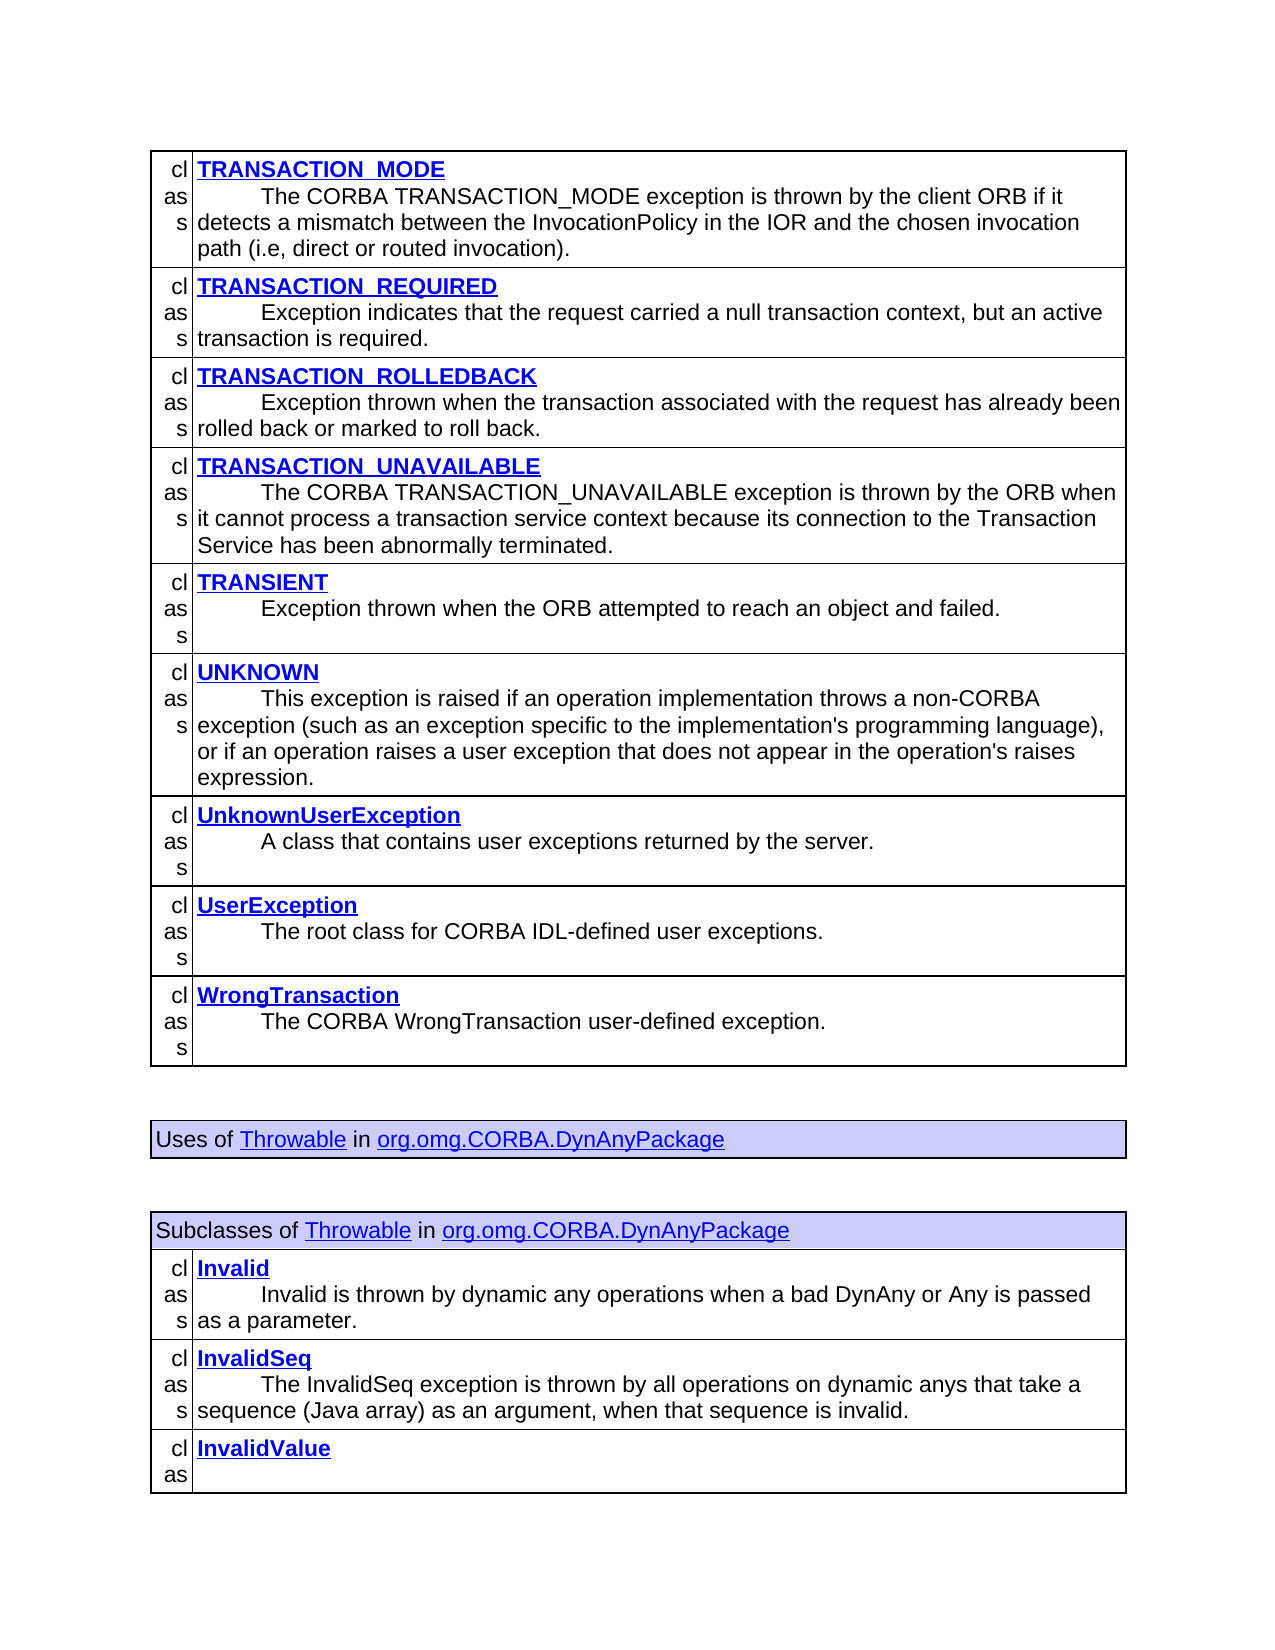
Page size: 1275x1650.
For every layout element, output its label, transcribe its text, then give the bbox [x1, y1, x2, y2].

table_cell TRANSACTION_UNAVAILABLE The CORBA TRANSACTION_UNAVAILABLE exception is thrown by the ORB when it cannot process a transaction service context because its connection to the Transaction Service has been abnormally terminated. [193, 448, 1125, 563]
table_header Uses of Throwable in org.omg.CORBA.DynAnyPackage [152, 1121, 1125, 1157]
table_cell TRANSIENT Exception thrown when the ORB attempted to reach an object and failed. [193, 564, 1125, 653]
table_cell WrongTransaction The CORBA WrongTransaction user-defined exception. [193, 977, 1125, 1065]
table_cell class [152, 1250, 192, 1338]
table_cell class [152, 358, 192, 446]
table_cell class [152, 1430, 192, 1492]
table_cell class [152, 797, 192, 885]
table_cell class [152, 152, 192, 266]
table_cell TRANSACTION_REQUIRED Exception indicates that the request carried a null transaction context, but an active transaction is required. [193, 268, 1125, 356]
table_cell class [152, 268, 192, 356]
table_cell InvalidValue [193, 1430, 1125, 1492]
table_cell class [152, 887, 192, 975]
table_cell class [152, 1340, 192, 1428]
table_header Subclasses of Throwable in org.omg.CORBA.DynAnyPackage [152, 1213, 1125, 1248]
table_cell class [152, 564, 192, 653]
table_cell UnknownUserException A class that contains user exceptions returned by the server. [193, 797, 1125, 885]
table_cell Invalid Invalid is thrown by dynamic any operations when a bad DynAny or Any is passed as a parameter. [193, 1250, 1125, 1338]
table_cell class [152, 977, 192, 1065]
table_cell TRANSACTION_MODE The CORBA TRANSACTION_MODE exception is thrown by the client ORB if it detects a mismatch between the InvocationPolicy in the IOR and the chosen invocation path (i.e, direct or routed invocation). [193, 152, 1125, 266]
table_cell UserException The root class for CORBA IDL-defined user exceptions. [193, 887, 1125, 975]
table_cell UNKNOWN This exception is raised if an operation implementation throws a non-CORBA exception (such as an exception specific to the implementation's programming language), or if an operation raises a user exception that does not appear in the operation's raises expression. [193, 654, 1125, 795]
table_cell class [152, 654, 192, 795]
table_cell InvalidSeq The InvalidSeq exception is thrown by all operations on dynamic anys that take a sequence (Java array) as an argument, when that sequence is invalid. [193, 1340, 1125, 1428]
table_cell TRANSACTION_ROLLEDBACK Exception thrown when the transaction associated with the request has already been rolled back or marked to roll back. [193, 358, 1125, 446]
table_cell class [152, 448, 192, 563]
